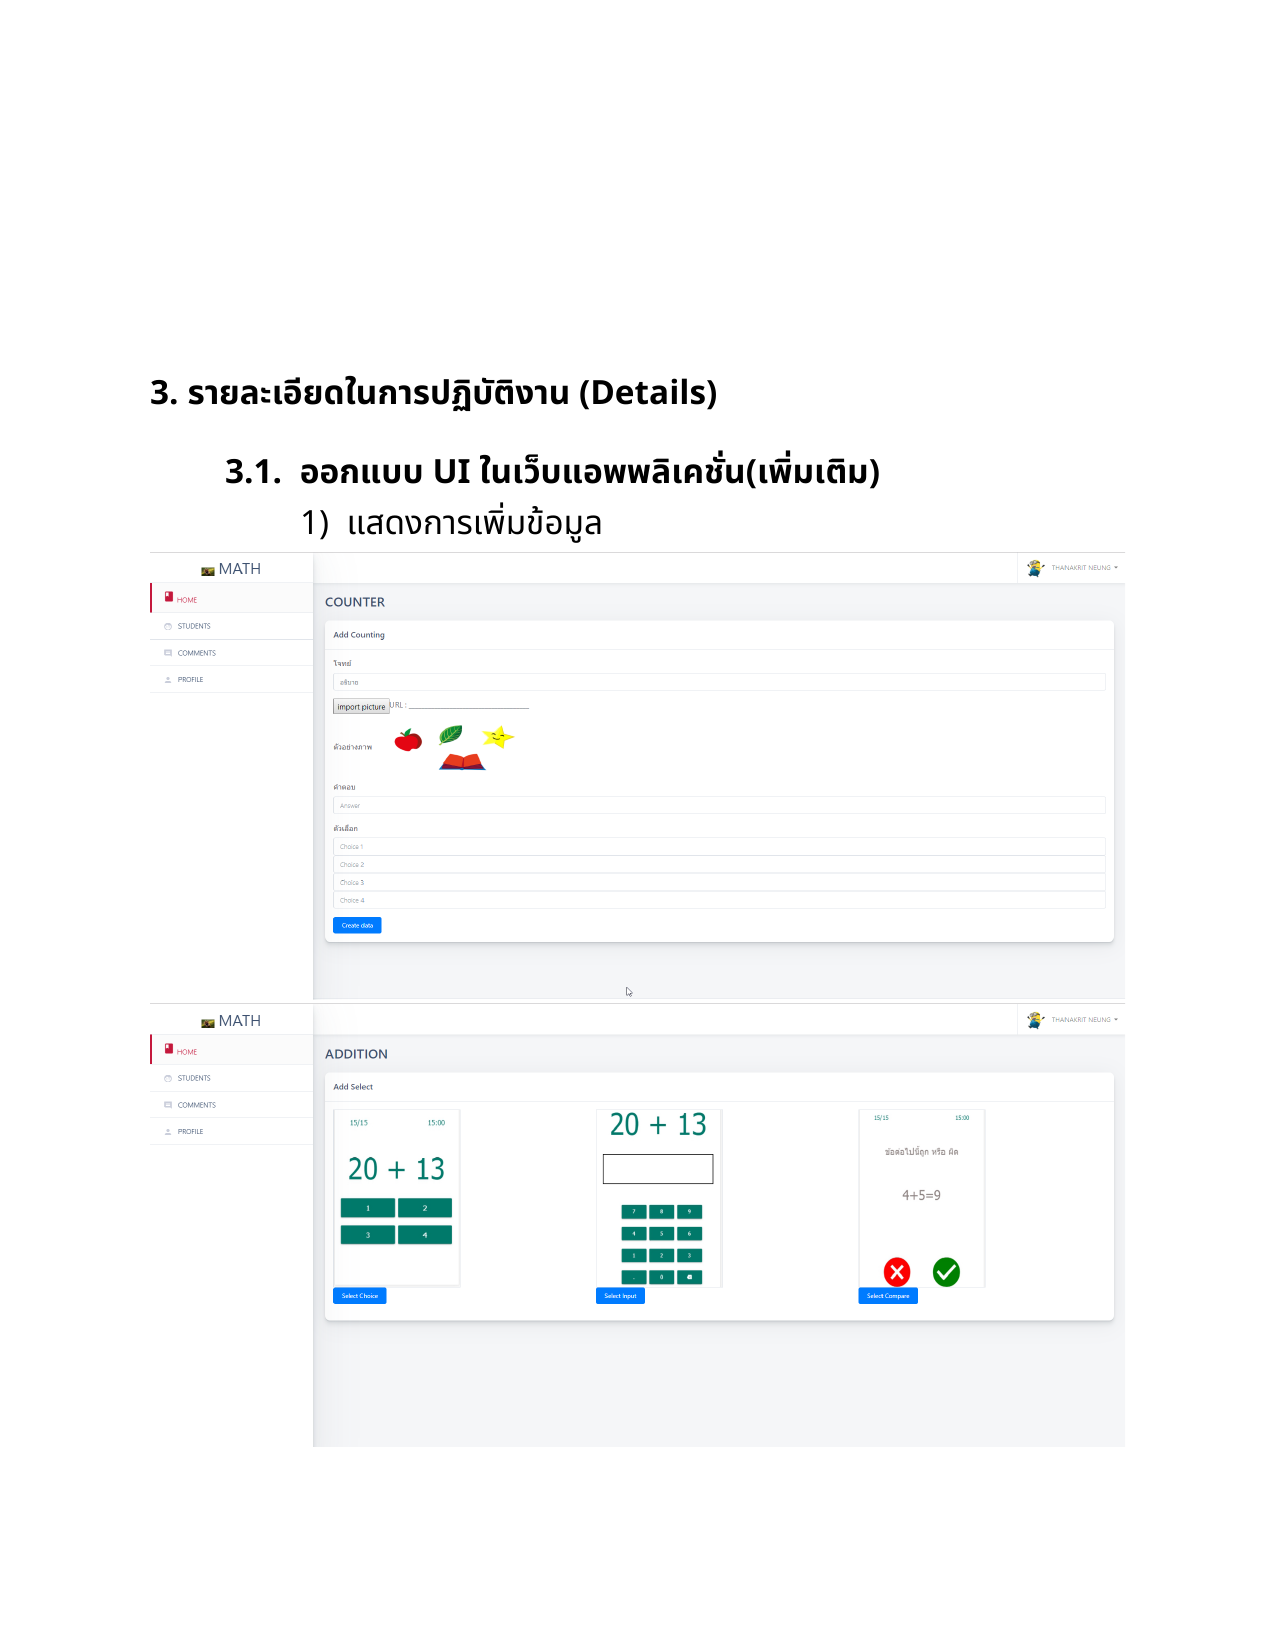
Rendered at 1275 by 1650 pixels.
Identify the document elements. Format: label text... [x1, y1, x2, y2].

text 3.1. ออกแบบ UI ในเว็บแอพพลิเคชั่น(เพิ่มเติม) [150, 448, 1125, 499]
picture [150, 549, 1125, 1447]
text 3. รายละเอียดในการปฏิบัติงาน (Details) [150, 369, 1125, 420]
text 1) แสดงการเพิ่มข้อมูล [150, 499, 1125, 549]
